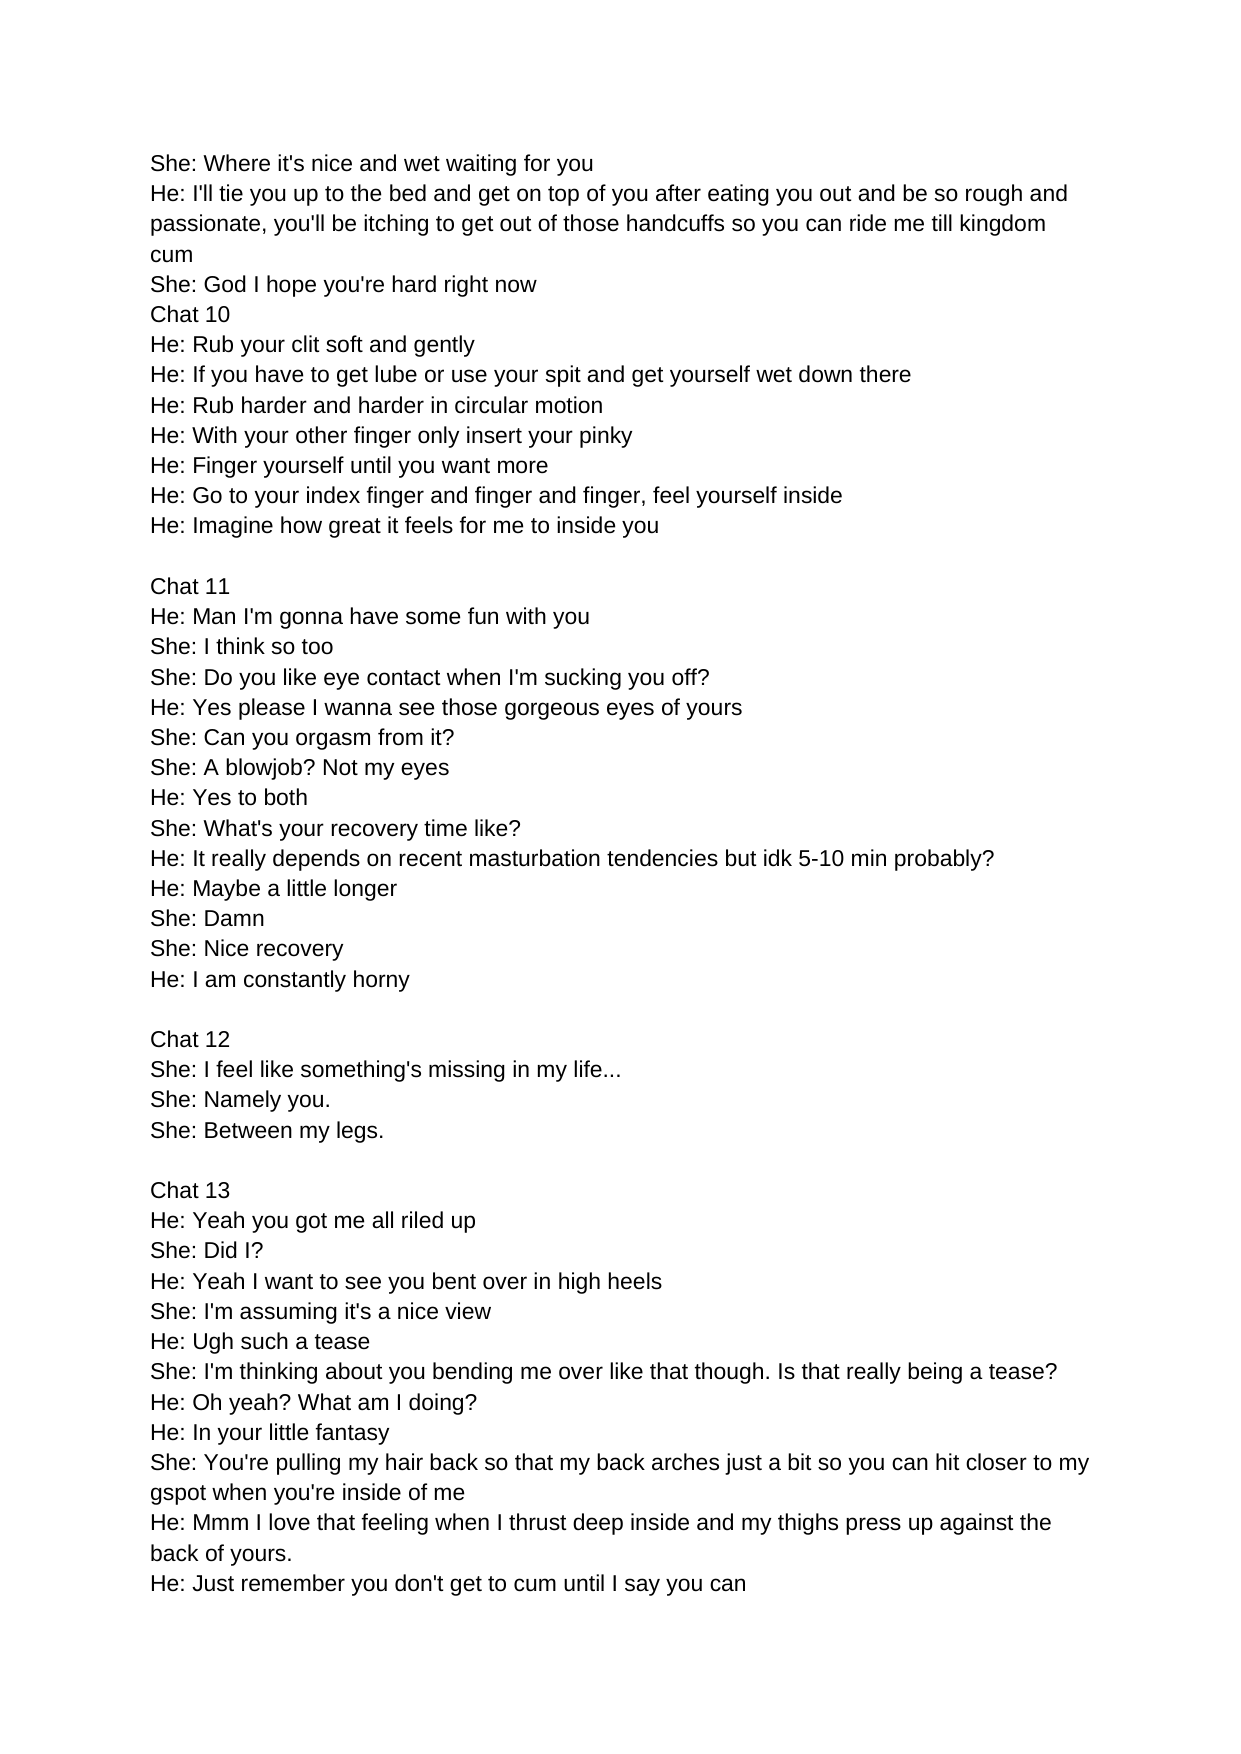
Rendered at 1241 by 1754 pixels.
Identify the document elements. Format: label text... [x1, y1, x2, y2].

text She: I feel like something's missing in my life... [150, 1056, 1090, 1083]
text She: Namely you. [150, 1086, 1090, 1113]
text He: Ugh such a tease [150, 1328, 1090, 1354]
text He: Go to your index finger and finger and finger, feel yourself inside [150, 482, 1090, 509]
text He: Yeah I want to see you bent over in high heels [150, 1268, 1090, 1294]
text She: Did I? [150, 1237, 1090, 1264]
text He: Man I'm gonna have some fun with you [150, 603, 1090, 629]
text She: Damn [150, 905, 1090, 932]
text He: With your other finger only insert your pinky [150, 422, 1090, 448]
text He: Yes to both [150, 784, 1090, 811]
text He: Mmm I love that feeling when I thrust deep inside and my thighs press up against the back of yours. [150, 1509, 1090, 1566]
text She: God I hope you're hard right now [150, 271, 1090, 297]
text She: I'm assuming it's a nice view [150, 1298, 1090, 1324]
text He: Just remember you don't get to cum until I say you can [150, 1570, 1090, 1596]
text He: If you have to get lube or use your spit and get yourself wet down there [150, 361, 1090, 388]
text She: I think so too [150, 633, 1090, 660]
text He: I'll tie you up to the bed and get on top of you after eating you out and be so rough and passionate, you'll be itching to get out of those handcuffs so you can ride me till kingdom cum [150, 180, 1090, 267]
text She: Between my legs. [150, 1117, 1090, 1143]
text She: Nice recovery [150, 935, 1090, 962]
text She: Where it's nice and wet waiting for you [150, 150, 1090, 176]
text He: Oh yeah? What am I doing? [150, 1388, 1090, 1415]
text He: Yeah you got me all riled up [150, 1207, 1090, 1234]
text She: Do you like eye contact when I'm sucking you off? [150, 663, 1090, 690]
text She: Can you orgasm from it? [150, 724, 1090, 750]
text She: What's your recovery time like? [150, 814, 1090, 841]
text She: A blowjob? Not my eyes [150, 754, 1090, 781]
text He: Rub harder and harder in circular motion [150, 392, 1090, 418]
text Chat 11 [150, 573, 1090, 599]
text He: I am constantly horny [150, 966, 1090, 992]
text He: It really depends on recent masturbation tendencies but idk 5-10 min probably? [150, 845, 1090, 871]
text He: Rub your clit soft and gently [150, 331, 1090, 358]
text He: Finger yourself until you want more [150, 452, 1090, 478]
text He: Maybe a little longer [150, 875, 1090, 901]
text She: I'm thinking about you bending me over like that though. Is that really being a tease? [150, 1358, 1090, 1385]
text Chat 10 [150, 301, 1090, 327]
text She: You're pulling my hair back so that my back arches just a bit so you can hit closer to my gspot when you're inside of me [150, 1449, 1090, 1506]
text He: Yes please I wanna see those gorgeous eyes of yours [150, 694, 1090, 720]
text Chat 12 [150, 1026, 1090, 1052]
text Chat 13 [150, 1177, 1090, 1203]
text He: Imagine how great it feels for me to inside you [150, 512, 1090, 539]
text He: In your little fantasy [150, 1419, 1090, 1445]
